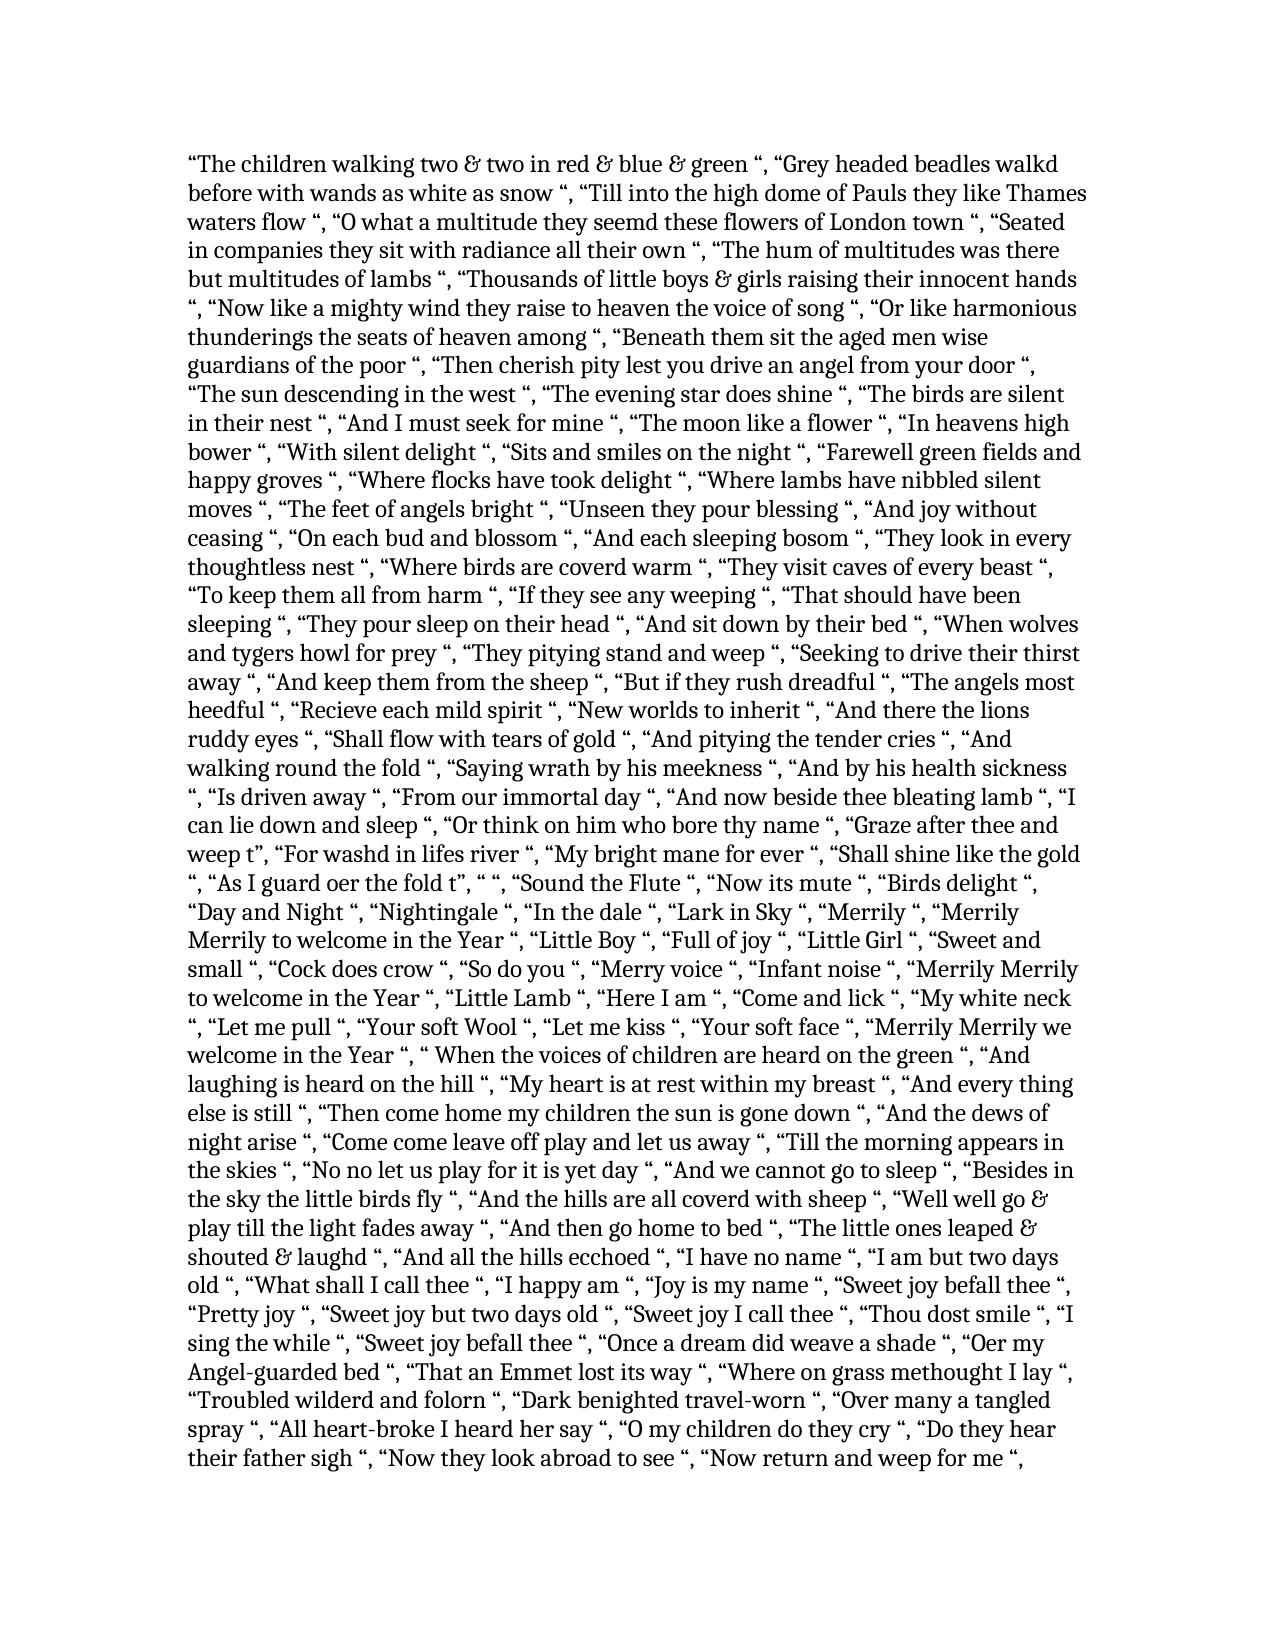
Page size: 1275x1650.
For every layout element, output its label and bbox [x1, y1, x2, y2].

text [187, 150, 1087, 1472]
